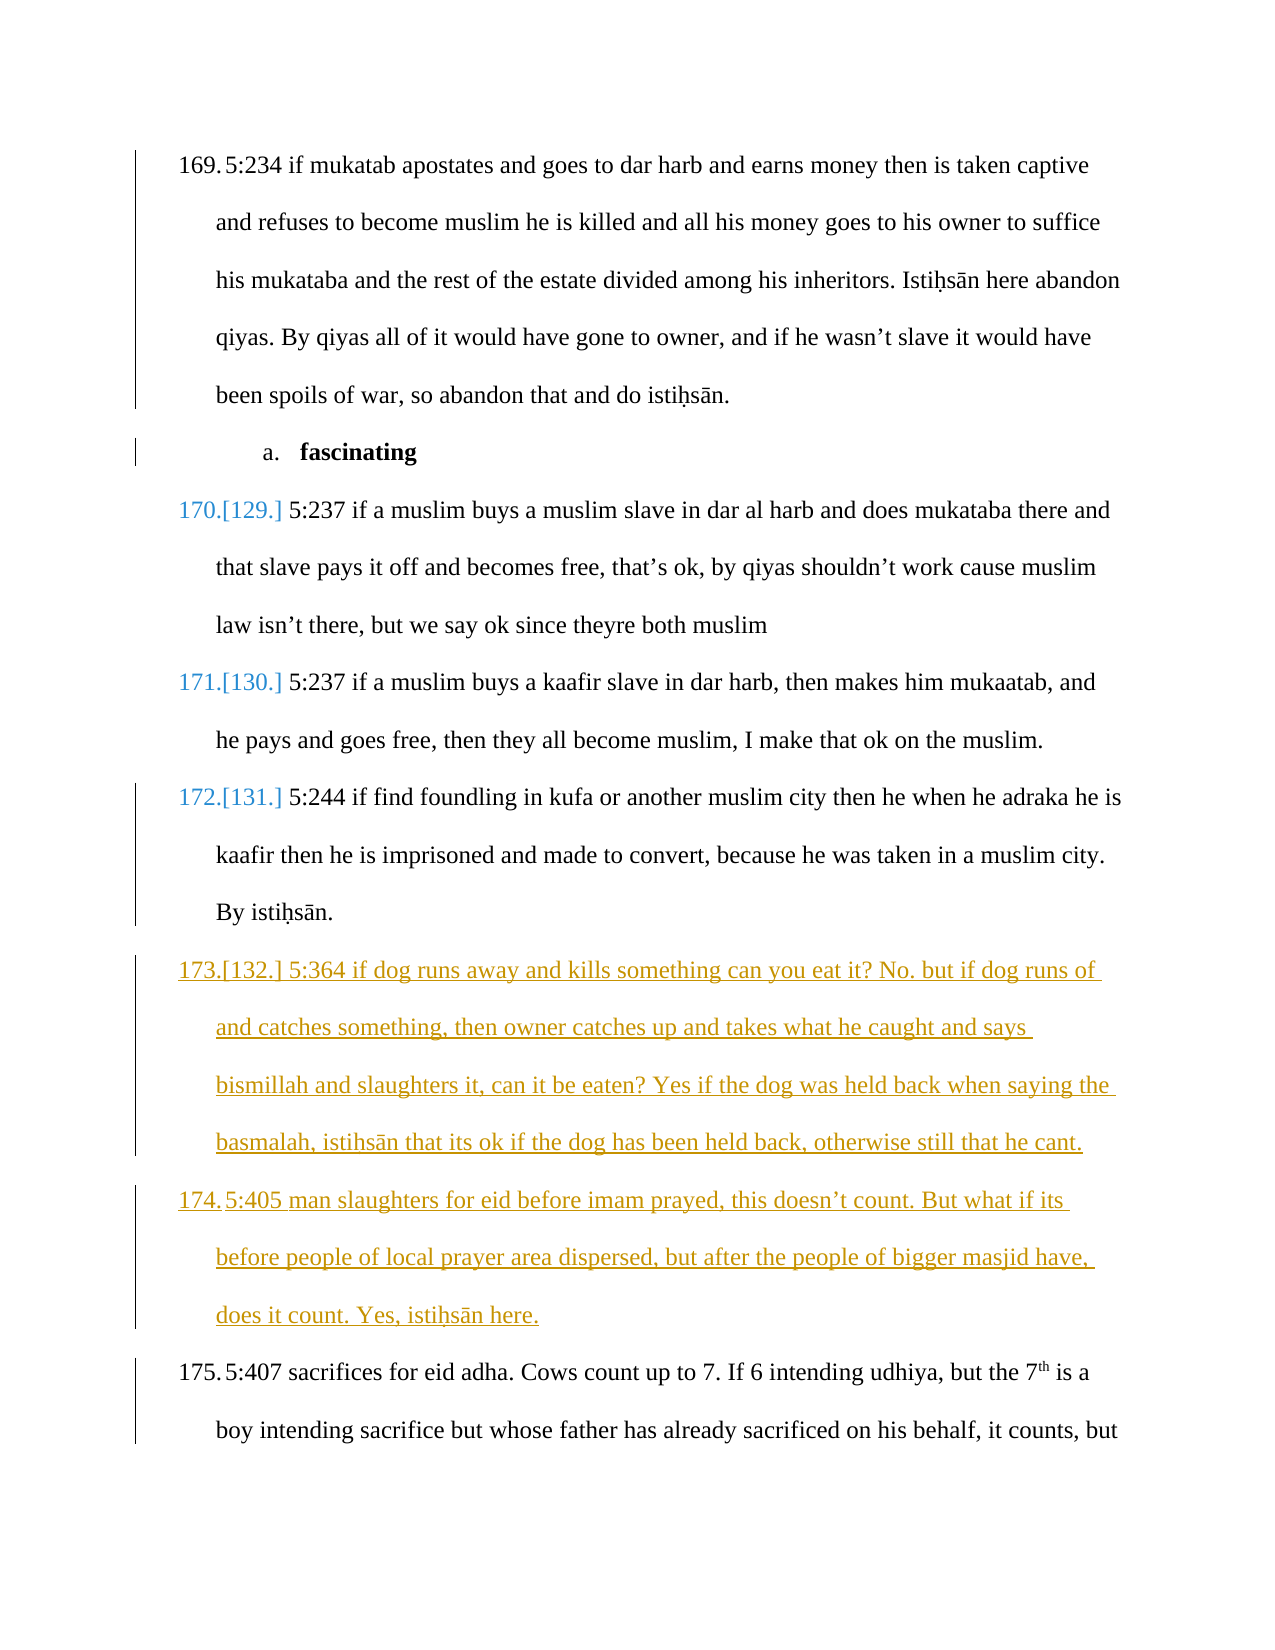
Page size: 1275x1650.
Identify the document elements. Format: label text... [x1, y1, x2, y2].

list fascinating [262, 437, 1125, 466]
list 5:237 if a muslim buys a muslim slave in dar al harb and does mukataba there and that slave pays it off and becomes free, that’s ok, by qiyas shouldn’t work cause muslim law isn’t there, but we say ok since theyre both muslim [178, 495, 1125, 639]
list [178, 1357, 1125, 1444]
list 5:244 if find foundling in kufa or another muslim city then he when he adraka he is kaafir then he is imprisoned and made to convert, because he was taken in a muslim city. By istiḥsān. [178, 782, 1125, 926]
list 5:237 if a muslim buys a kaafir slave in dar harb, then makes him mukaatab, and he pays and goes free, then they all become muslim, I make that ok on the muslim. [178, 667, 1125, 754]
list 5:234 if mukatab apostates and goes to dar harb and earns money then is taken captive and refuses to become muslim he is killed and all his money goes to his owner to suffice his mukataba and the rest of the estate divided among his inheritors. Istiḥsān here abandon qiyas. By qiyas all of it would have gone to owner, and if he wasn’t slave it would have been spoils of war, so abandon that and do istiḥsān. [178, 150, 1125, 409]
